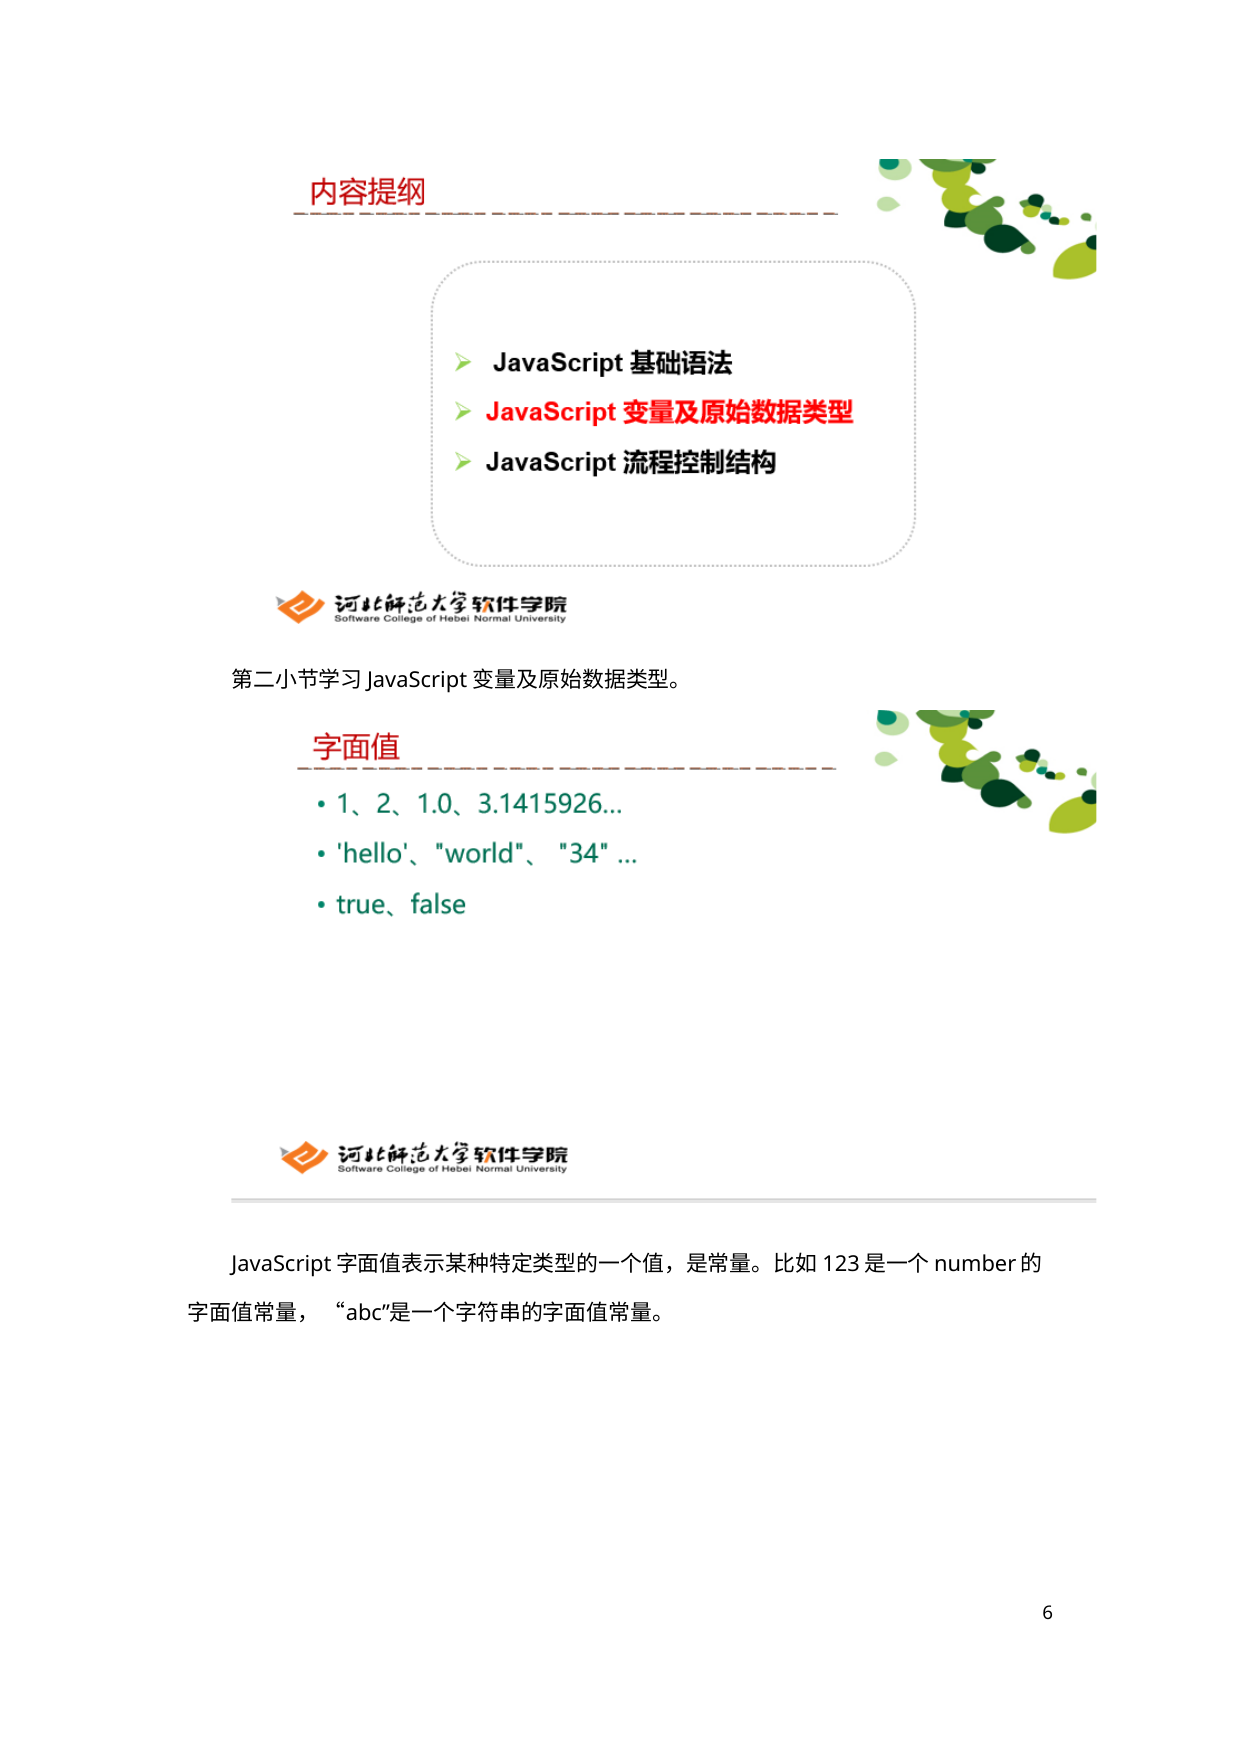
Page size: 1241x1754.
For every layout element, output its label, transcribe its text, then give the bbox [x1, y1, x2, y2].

text JavaScript字面值表示某种特定类型的一个值，是常量。比如 123是一个number的字面值常量， “abc”是一个字符串的字面值常量。 [187, 1245, 1053, 1327]
picture [231, 710, 1097, 1203]
text 第二小节学习JavaScript 变量及原始数据类型。 [187, 662, 1053, 695]
picture [231, 159, 1097, 643]
